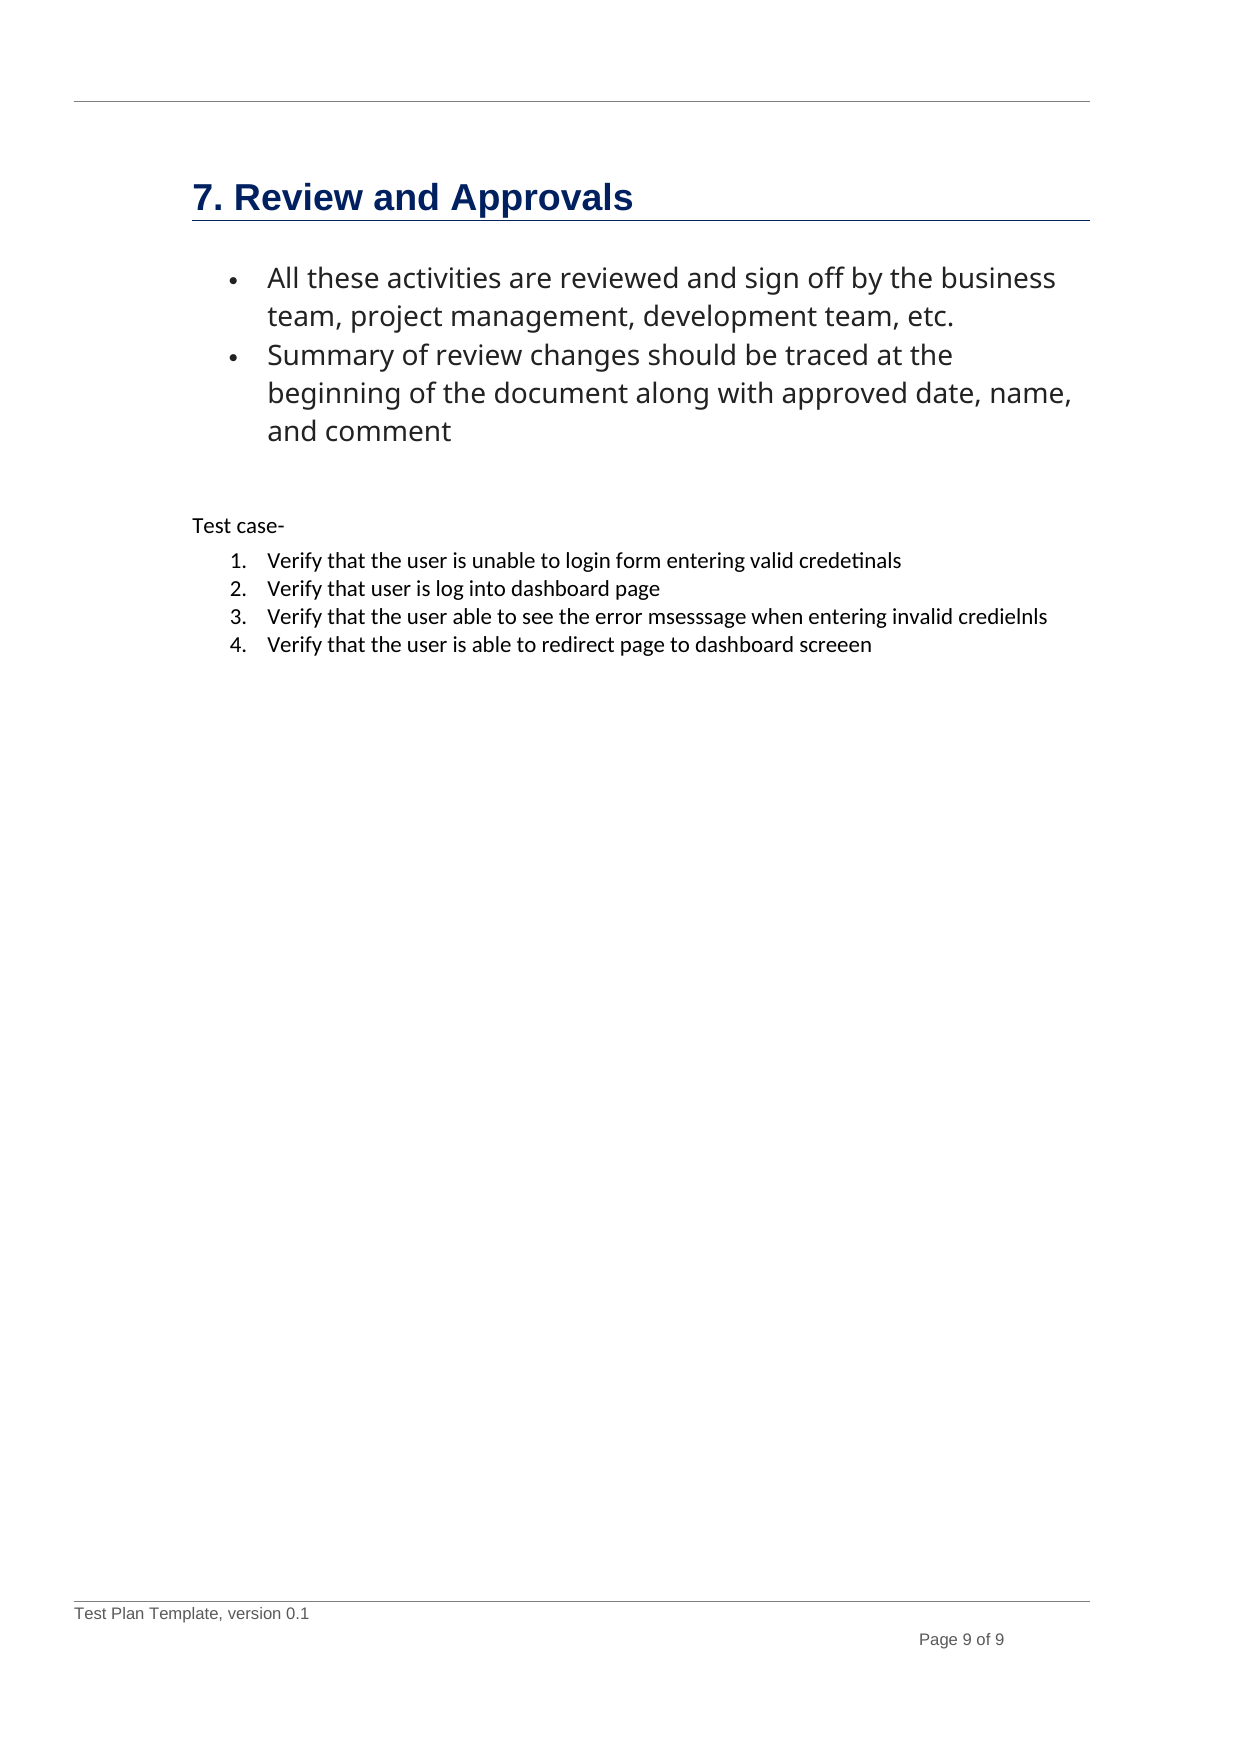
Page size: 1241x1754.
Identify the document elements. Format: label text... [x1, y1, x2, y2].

list Verify that the user is able to redirect page to dashboard screeen [229, 630, 1090, 658]
list Summary of review changes should be traced at the beginning of the document along with approved date, name, and comment [229, 335, 1090, 450]
subtitle Review and Approvals [192, 175, 1090, 220]
list Verify that the user able to see the error msesssage when entering invalid credielnls [229, 602, 1090, 630]
list Verify that user is log into dashboard page [229, 574, 1090, 602]
list Verify that the user is unable to login form entering valid credetinals [229, 546, 1090, 574]
list All these activities are reviewed and sign off by the business team, project management, development team, etc. [229, 258, 1090, 335]
text Test case- [192, 512, 1090, 540]
